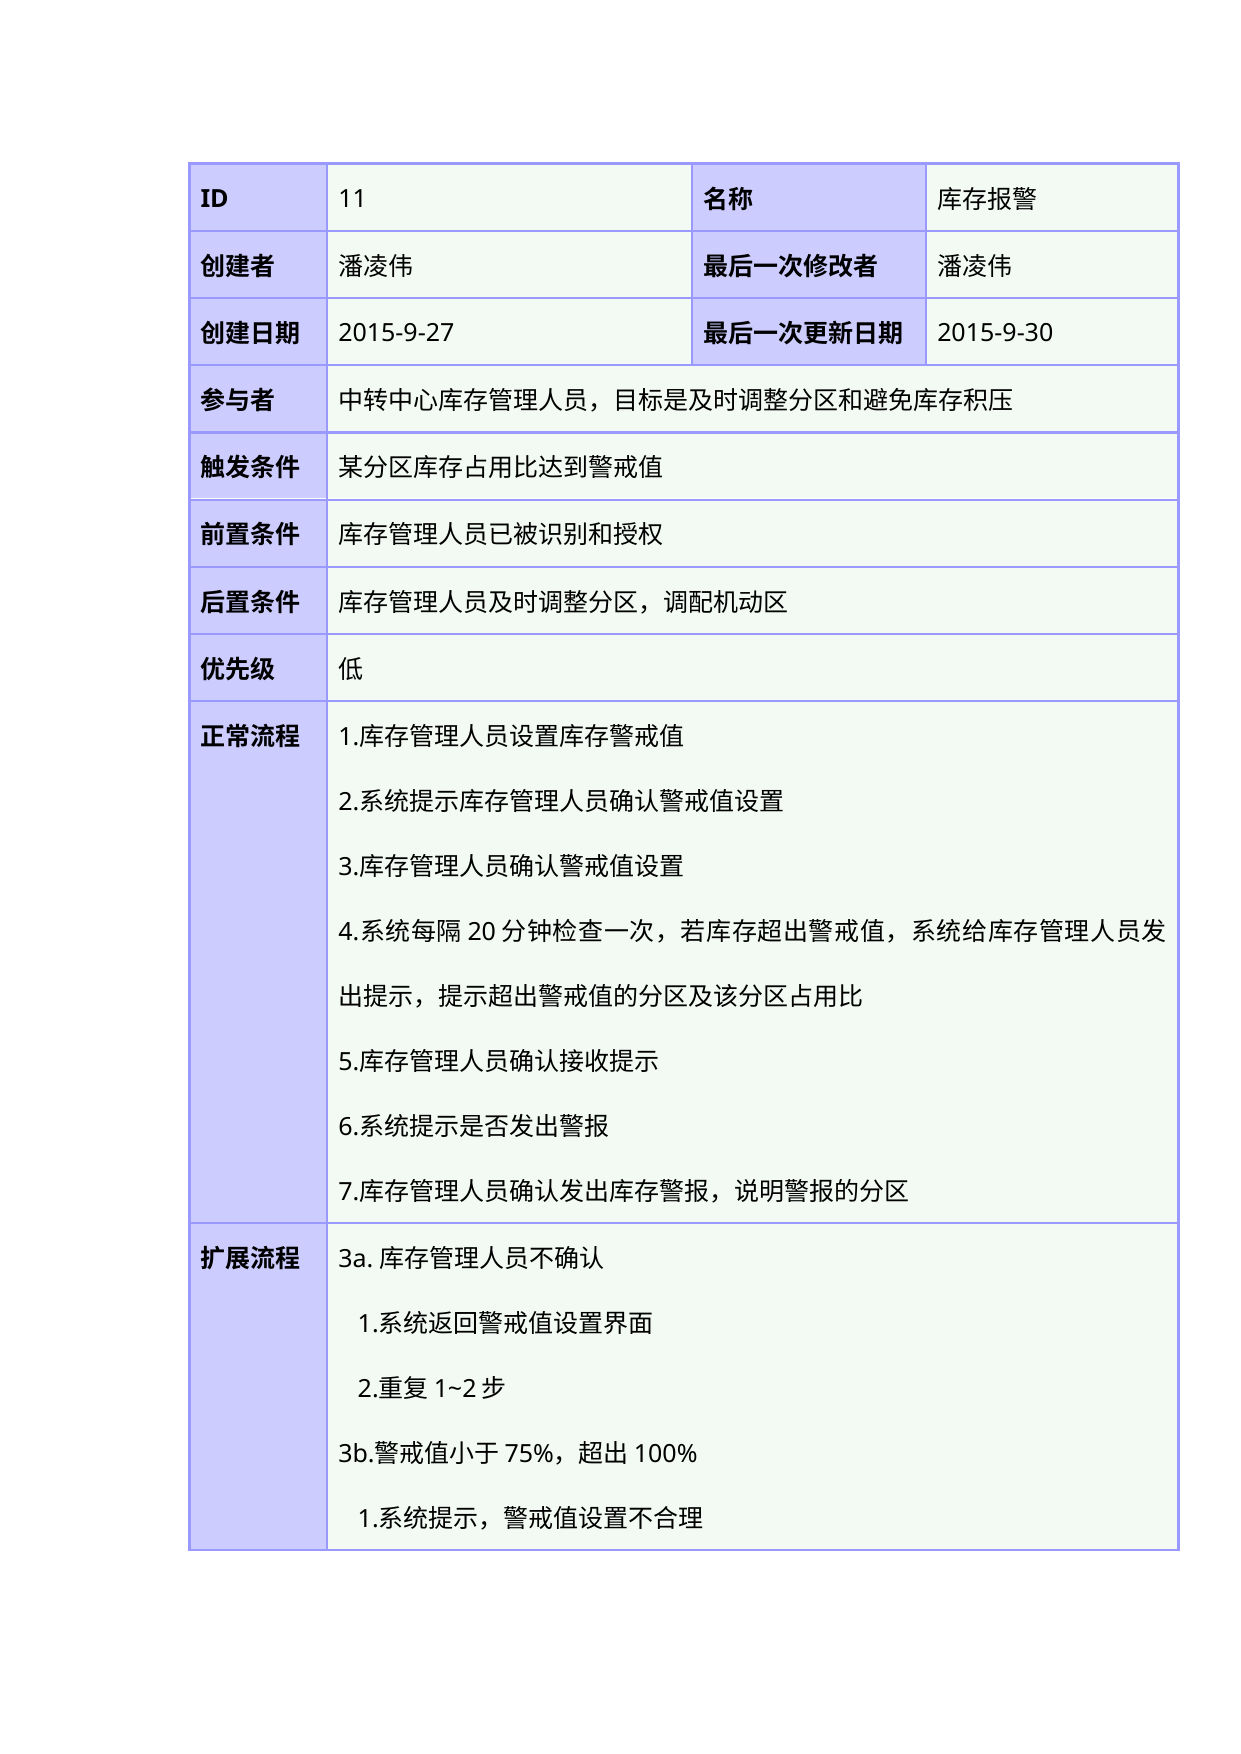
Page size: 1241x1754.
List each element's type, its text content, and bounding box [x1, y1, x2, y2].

table_cell 创建日期 [191, 299, 326, 364]
table_cell 潘凌伟 [328, 232, 691, 297]
table_cell 最后一次修改者 [693, 232, 925, 297]
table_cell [328, 1224, 1177, 1549]
table_cell 2015-9-27 [328, 299, 691, 364]
table_header 11 [328, 165, 691, 230]
table_header 名称 [693, 165, 925, 230]
table_cell 中转中心库存管理人员，目标是及时调整分区和避免库存积压 [328, 366, 1177, 431]
table_cell 优先级 [191, 635, 326, 700]
table_cell 触发条件 [191, 434, 326, 498]
table_cell 参与者 [191, 366, 326, 431]
table_cell 扩展流程 [191, 1224, 326, 1549]
table_cell 低 [328, 635, 1177, 700]
table_cell 创建者 [191, 232, 326, 297]
table_cell 库存管理人员已被识别和授权 [328, 501, 1177, 566]
table_cell 潘凌伟 [927, 232, 1177, 297]
table_cell 某分区库存占用比达到警戒值 [328, 434, 1177, 498]
table_cell 正常流程 [191, 702, 326, 1222]
table_cell 前置条件 [191, 501, 326, 566]
table_cell 后置条件 [191, 568, 326, 633]
table_header ID [191, 165, 326, 230]
table_header 库存报警 [927, 165, 1177, 230]
table_cell 最后一次更新日期 [693, 299, 925, 364]
table_cell 库存管理人员及时调整分区，调配机动区 [328, 568, 1177, 633]
table_cell 2015-9-30 [927, 299, 1177, 364]
table_cell 1.库存管理人员设置库存警戒值 2.系统提示库存管理人员确认警戒值设置 3.库存管理人员确认警戒值设置 4.系统每隔20分钟检查一次，若库存超出警戒值，系统给库存管理人员发出提示，提示超出警戒值的分区及该分区占用比 5.库存管理人员确认接收提示 6.系统提示是否发出警报 7.库存管理人员确认发出库存警报，说明警报的分区 [328, 702, 1177, 1222]
